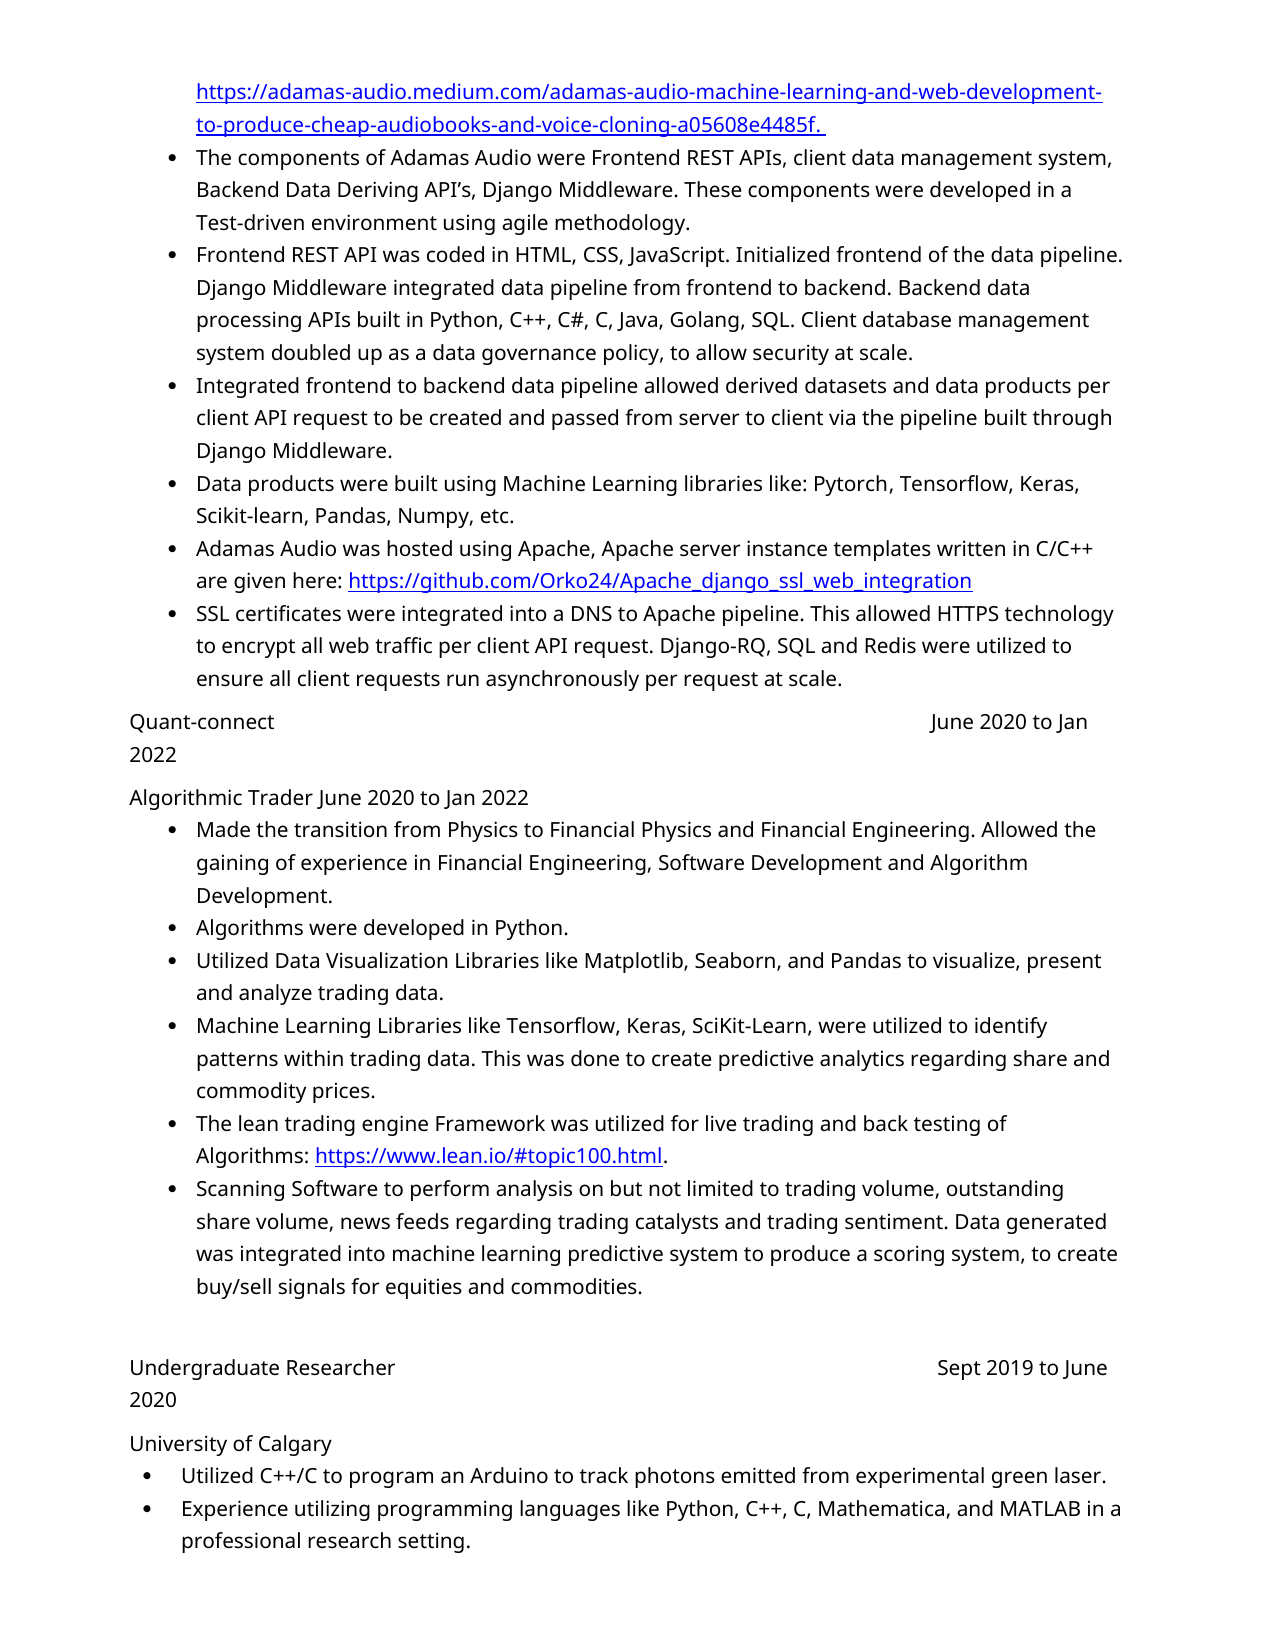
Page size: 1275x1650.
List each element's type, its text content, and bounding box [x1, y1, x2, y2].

list The components of Adamas Audio were Frontend REST APIs, client data management system, Backend Data Deriving API’s, Django Middleware. These components were developed in a Test-driven environment using agile methodology. [162, 143, 1125, 236]
list Experience utilizing programming languages like Python, C++, C, Mathematica, and MATLAB in a professional research setting. [137, 1494, 1125, 1555]
list Adamas Audio was hosted using Apache, Apache server instance templates written in C/C++ are given here: https://github.com/Orko24/Apache_django_ssl_web_integration [162, 534, 1125, 595]
text University of Calgary [129, 1429, 1125, 1457]
list Frontend REST API was coded in HTML, CSS, JavaScript. Initialized frontend of the data pipeline. Django Middleware integrated data pipeline from frontend to backend. Backend data processing APIs built in Python, C++, C#, C, Java, Golang, SQL. Client database management system doubled up as a data governance policy, to allow security at scale. [162, 240, 1125, 367]
list Data products were built using Machine Learning libraries like: Pytorch, Tensorflow, Keras, Scikit-learn, Pandas, Numpy, etc. [162, 469, 1125, 530]
list Utilized Data Visualization Libraries like Matplotlib, Seaborn, and Pandas to visualize, present and analyze trading data. [162, 946, 1125, 1007]
list Integrated frontend to backend data pipeline allowed derived datasets and data products per client API request to be created and passed from server to client via the pipeline built through Django Middleware. [162, 371, 1125, 464]
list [162, 77, 1125, 138]
list SSL certificates were integrated into a DNS to Apache pipeline. This allowed HTTPS technology to encrypt all web traffic per client API request. Django-RQ, SQL and Redis were utilized to ensure all client requests run asynchronously per request at scale. [162, 599, 1125, 693]
list Made the transition from Physics to Financial Physics and Financial Engineering. Allowed the gaining of experience in Financial Engineering, Software Development and Algorithm Development. [162, 816, 1125, 909]
list The lean trading engine Framework was utilized for live trading and back testing of Algorithms: https://www.lean.io/#topic100.html. [162, 1109, 1125, 1170]
list Algorithms were developed in Python. [162, 913, 1125, 942]
list Utilized C++/C to program an Arduino to track photons emitted from experimental green laser. [137, 1461, 1125, 1490]
text Algorithmic Trader June 2020 to Jan 2022 [129, 783, 1125, 811]
text Undergraduate Researcher Sept 2019 to June 2020 [129, 1353, 1125, 1414]
text Quant-connect June 2020 to Jan 2022 [129, 707, 1125, 768]
list Machine Learning Libraries like Tensorflow, Keras, SciKit-Learn, were utilized to identify patterns within trading data. This was done to create predictive analytics regarding share and commodity prices. [162, 1011, 1125, 1105]
list Scanning Software to perform analysis on but not limited to trading volume, outstanding share volume, news feeds regarding trading catalysts and trading sentiment. Data generated was integrated into machine learning predictive system to produce a scoring system, to create buy/sell signals for equities and commodities. [162, 1174, 1125, 1300]
